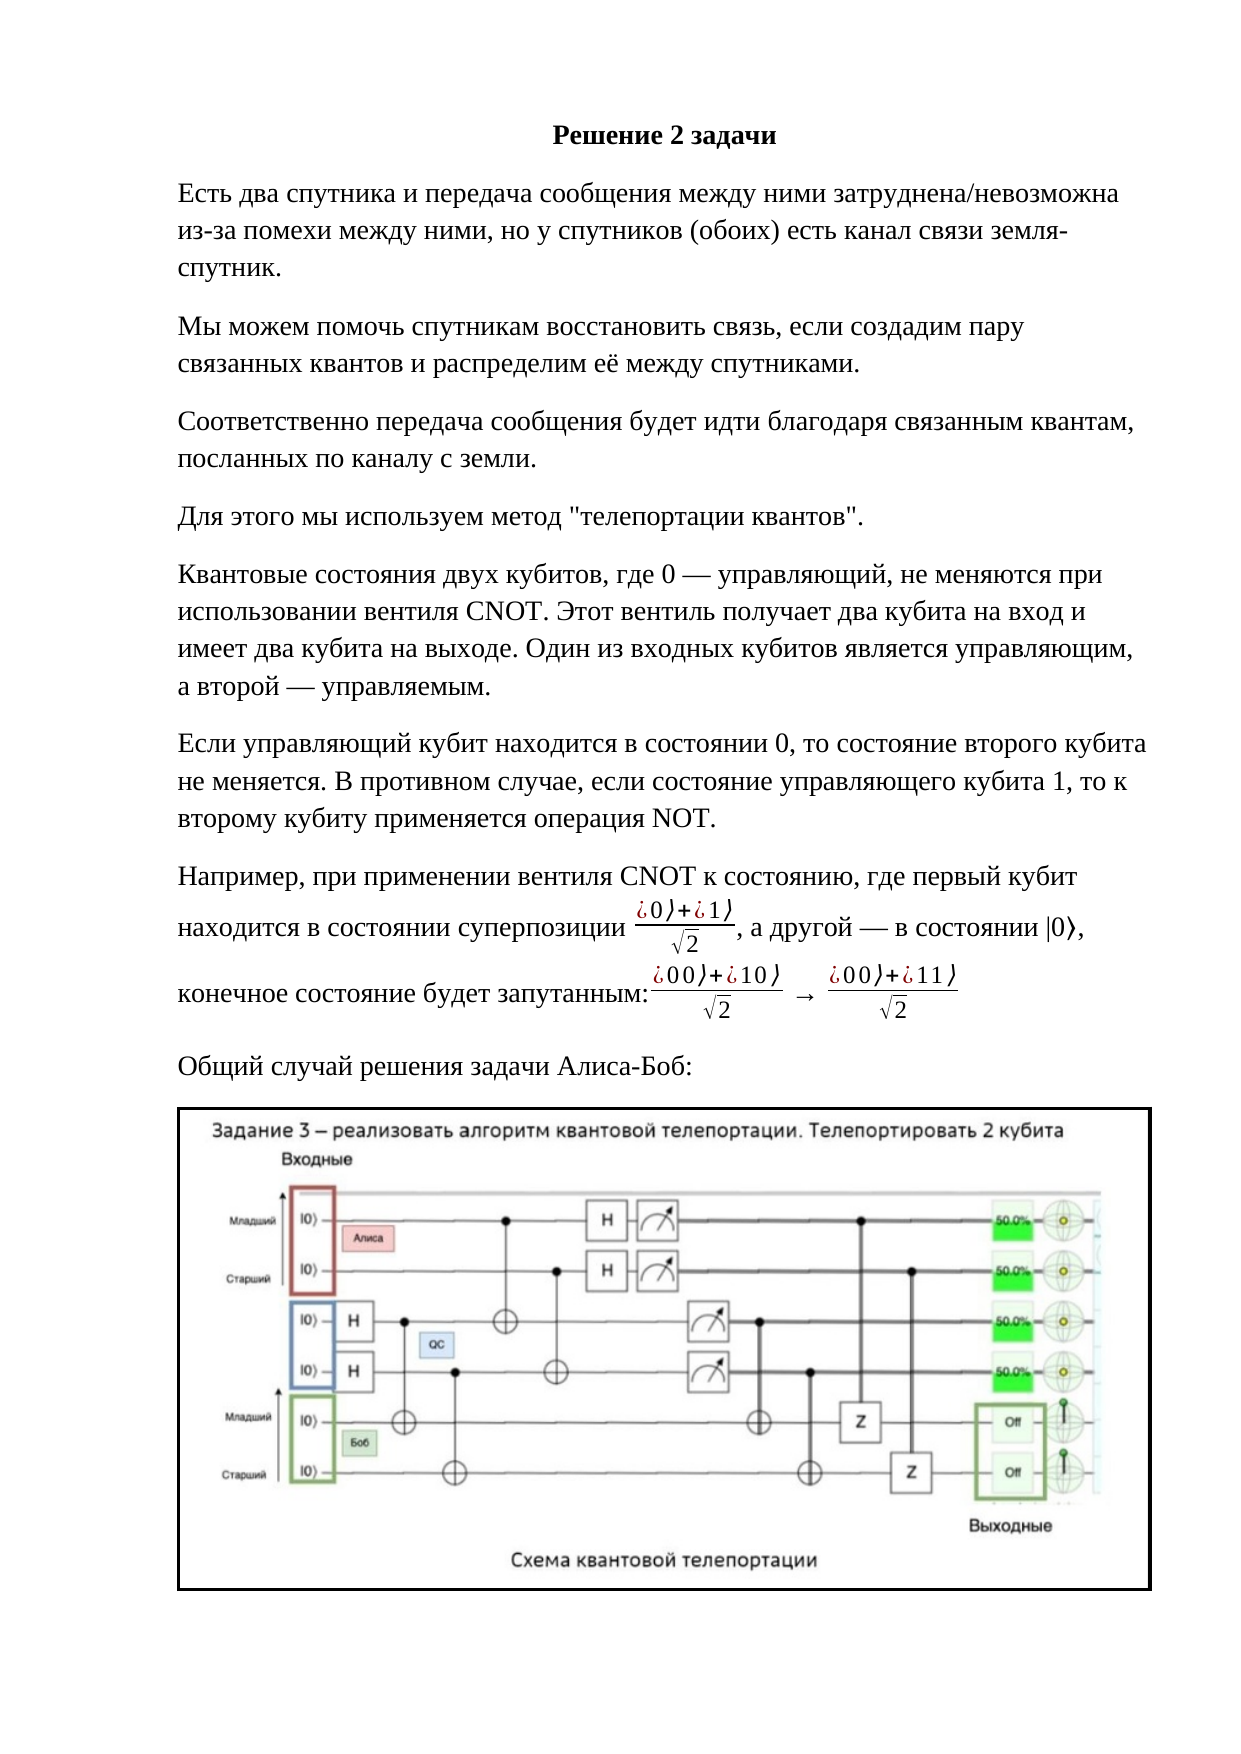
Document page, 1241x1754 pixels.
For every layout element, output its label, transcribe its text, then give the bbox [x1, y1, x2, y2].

text Если управляющий кубит находится в состоянии 0, то состояние второго кубита не меняется. В противном случае, если состояние управляющего кубита 1, то к второму кубиту применяется операция NOT. [177, 727, 1152, 833]
text Например, при применении вентиля CNOT к состоянию, где первый кубит находится в состоянии суперпозиции , а другой — в состоянии |0⟩, конечное состояние будет запутанным: → [177, 859, 1152, 1023]
text Общий случай решения задачи Алиса-Боб: [177, 1049, 1152, 1081]
picture [180, 1110, 1148, 1588]
text Соответственно передача сообщения будет идти благодаря связанным квантам, посланных по каналу с земли. [177, 404, 1152, 473]
text Есть два спутника и передача сообщения между ними затруднена/невозможна из-за помехи между ними, но у спутников (обоих) есть канал связи земля-спутник. [177, 176, 1152, 283]
text Квантовые состояния двух кубитов, где 0 — управляющий, не меняются при использовании вентиля CNOT. Этот вентиль получает два кубита на вход и имеет два кубита на выходе. Один из входных кубитов является управляющим, а второй — управляемым. [177, 557, 1152, 701]
text Для этого мы используем метод "телепортации квантов". [177, 499, 1152, 531]
text Мы можем помочь спутникам восстановить связь, если создадим пару связанных квантов и распределим её между спутниками. [177, 308, 1152, 378]
text Решение 2 задачи [177, 118, 1152, 151]
